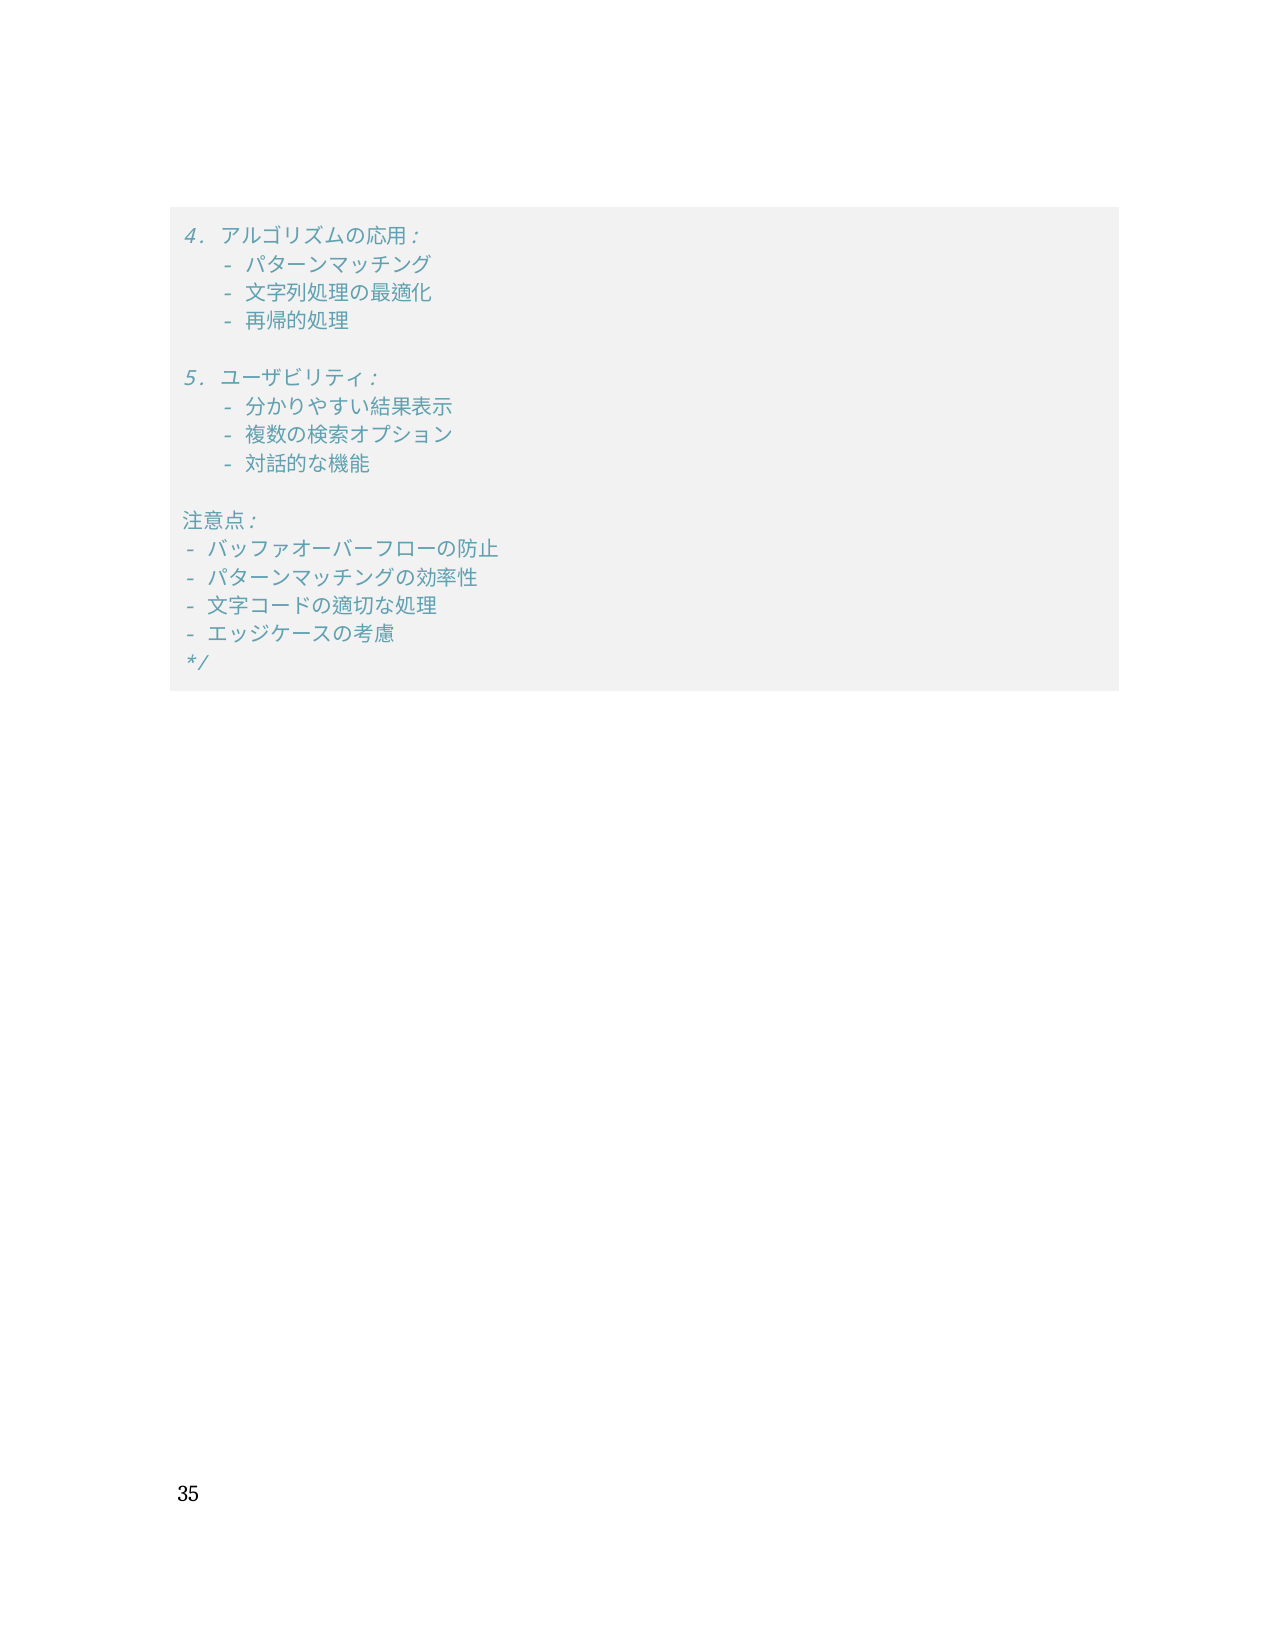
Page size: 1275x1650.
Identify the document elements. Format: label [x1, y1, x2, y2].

text [183, 219, 1106, 678]
